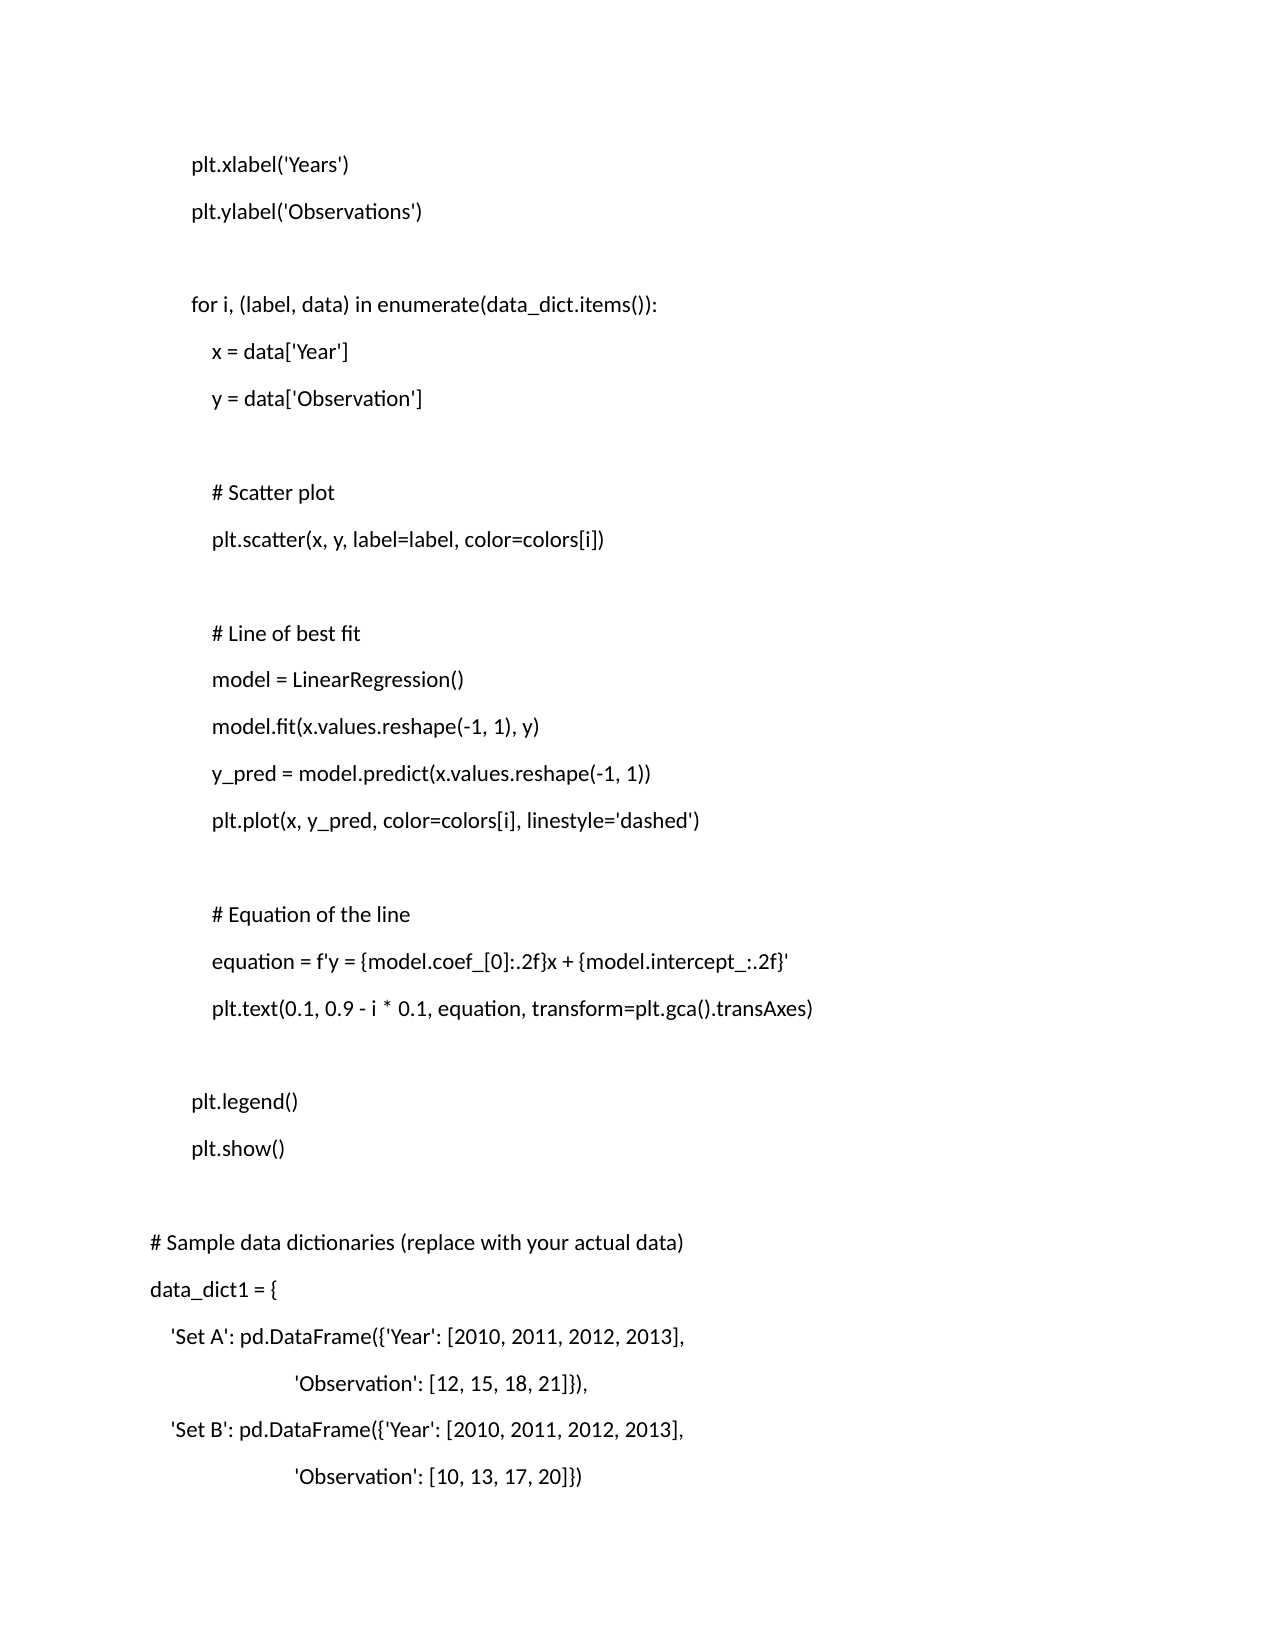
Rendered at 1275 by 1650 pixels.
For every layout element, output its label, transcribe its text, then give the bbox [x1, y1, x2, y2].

text # Scatter plot [150, 478, 1125, 506]
text data_dict1 = { [150, 1275, 1125, 1303]
text model.fit(x.values.reshape(-1, 1), y) [150, 712, 1125, 741]
text 'Observation': [10, 13, 17, 20]}) [150, 1462, 1125, 1491]
text # Equation of the line [150, 900, 1125, 928]
text 'Observation': [12, 15, 18, 21]}), [150, 1369, 1125, 1397]
text x = data['Year'] [150, 337, 1125, 366]
text equation = f'y = {model.coef_[0]:.2f}x + {model.intercept_:.2f}' [150, 947, 1125, 975]
text # Line of best fit [150, 619, 1125, 647]
text y = data['Observation'] [150, 384, 1125, 412]
text plt.ylabel('Observations') [150, 197, 1125, 225]
text for i, (label, data) in enumerate(data_dict.items()): [150, 291, 1125, 319]
text 'Set B': pd.DataFrame({'Year': [2010, 2011, 2012, 2013], [150, 1416, 1125, 1444]
text plt.legend() [150, 1087, 1125, 1116]
text y_pred = model.predict(x.values.reshape(-1, 1)) [150, 759, 1125, 787]
text # Sample data dictionaries (replace with your actual data) [150, 1228, 1125, 1256]
text plt.text(0.1, 0.9 - i * 0.1, equation, transform=plt.gca().transAxes) [150, 994, 1125, 1022]
text plt.xlabel('Years') [150, 150, 1125, 178]
text model = LinearRegression() [150, 666, 1125, 694]
text plt.show() [150, 1134, 1125, 1162]
text plt.scatter(x, y, label=label, color=colors[i]) [150, 525, 1125, 553]
text plt.plot(x, y_pred, color=colors[i], linestyle='dashed') [150, 806, 1125, 834]
text 'Set A': pd.DataFrame({'Year': [2010, 2011, 2012, 2013], [150, 1322, 1125, 1350]
